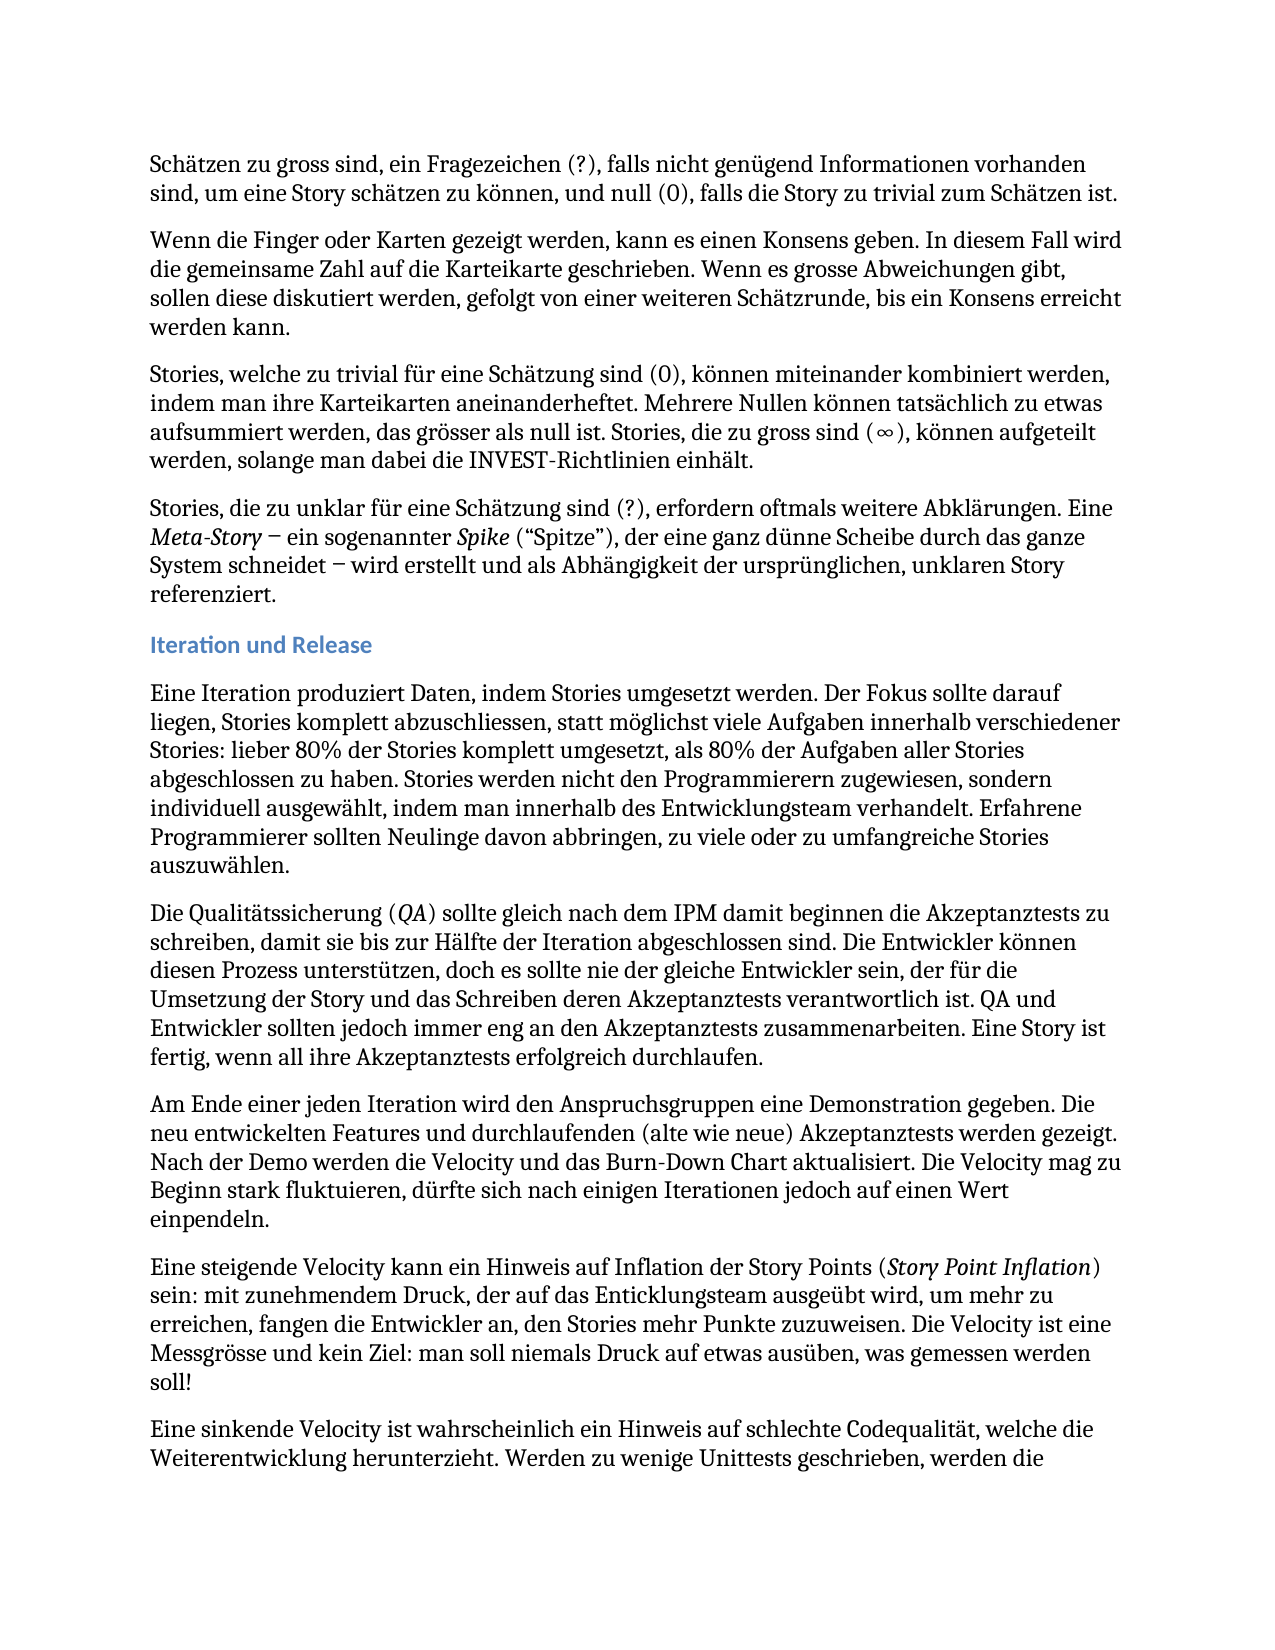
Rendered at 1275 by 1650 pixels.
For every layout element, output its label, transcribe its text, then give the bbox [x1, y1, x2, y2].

text Stories, welche zu trivial für eine Schätzung sind (0), können miteinander kombiniert werden, indem man ihre Karteikarten aneinanderheftet. Mehrere Nullen können tatsächlich zu etwas aufsummiert werden, das grösser als null ist. Stories, die zu gross sind (∞), können aufgeteilt werden, solange man dabei die INVEST-Richtlinien einhält. [150, 360, 1125, 475]
subtitle Iteration und Release [150, 629, 1125, 660]
text Am Ende einer jeden Iteration wird den Anspruchsgruppen eine Demonstration gegeben. Die neu entwickelten Features und durchlaufenden (alte wie neue) Akzeptanztests werden gezeigt. Nach der Demo werden die Velocity und das Burn-Down Chart aktualisiert. Die Velocity mag zu Beginn stark fluktuieren, dürfte sich nach einigen Iterationen jedoch auf einen Wert einpendeln. [150, 1090, 1125, 1234]
text Eine steigende Velocity kann ein Hinweis auf Inflation der Story Points (Story Point Inflation) sein: mit zunehmendem Druck, der auf das Enticklungsteam ausgeübt wird, um mehr zu erreichen, fangen die Entwickler an, den Stories mehr Punkte zuzuweisen. Die Velocity ist eine Messgrösse und kein Ziel: man soll niemals Druck auf etwas ausüben, was gemessen werden soll! [150, 1253, 1125, 1396]
text Die Qualitätssicherung (QA) sollte gleich nach dem IPM damit beginnen die Akzeptanztests zu schreiben, damit sie bis zur Hälfte der Iteration abgeschlossen sind. Die Entwickler können diesen Prozess unterstützen, doch es sollte nie der gleiche Entwickler sein, der für die Umsetzung der Story und das Schreiben deren Akzeptanztests verantwortlich ist. QA und Entwickler sollten jedoch immer eng an den Akzeptanztests zusammenarbeiten. Eine Story ist fertig, wenn all ihre Akzeptanztests erfolgreich durchlaufen. [150, 899, 1125, 1071]
text Stories, die zu unklar für eine Schätzung sind (?), erfordern oftmals weitere Abklärungen. Eine Meta-Story ‒ ein sogenannter Spike (“Spitze”), der eine ganz dünne Scheibe durch das ganze System schneidet ‒ wird erstellt und als Abhängigkeit der ursprünglichen, unklaren Story referenziert. [150, 494, 1125, 609]
text Eine Iteration produziert Daten, indem Stories umgesetzt werden. Der Fokus sollte darauf liegen, Stories komplett abzuschliessen, statt möglichst viele Aufgaben innerhalb verschiedener Stories: lieber 80% der Stories komplett umgesetzt, als 80% der Aufgaben aller Stories abgeschlossen zu haben. Stories werden nicht den Programmierern zugewiesen, sondern individuell ausgewählt, indem man innerhalb des Entwicklungsteam verhandelt. Erfahrene Programmierer sollten Neulinge davon abbringen, zu viele oder zu umfangreiche Stories auszuwählen. [150, 679, 1125, 880]
text Wenn die Finger oder Karten gezeigt werden, kann es einen Konsens geben. In diesem Fall wird die gemeinsame Zahl auf die Karteikarte geschrieben. Wenn es grosse Abweichungen gibt, sollen diese diskutiert werden, gefolgt von einer weiteren Schätzrunde, bis ein Konsens erreicht werden kann. [150, 226, 1125, 341]
